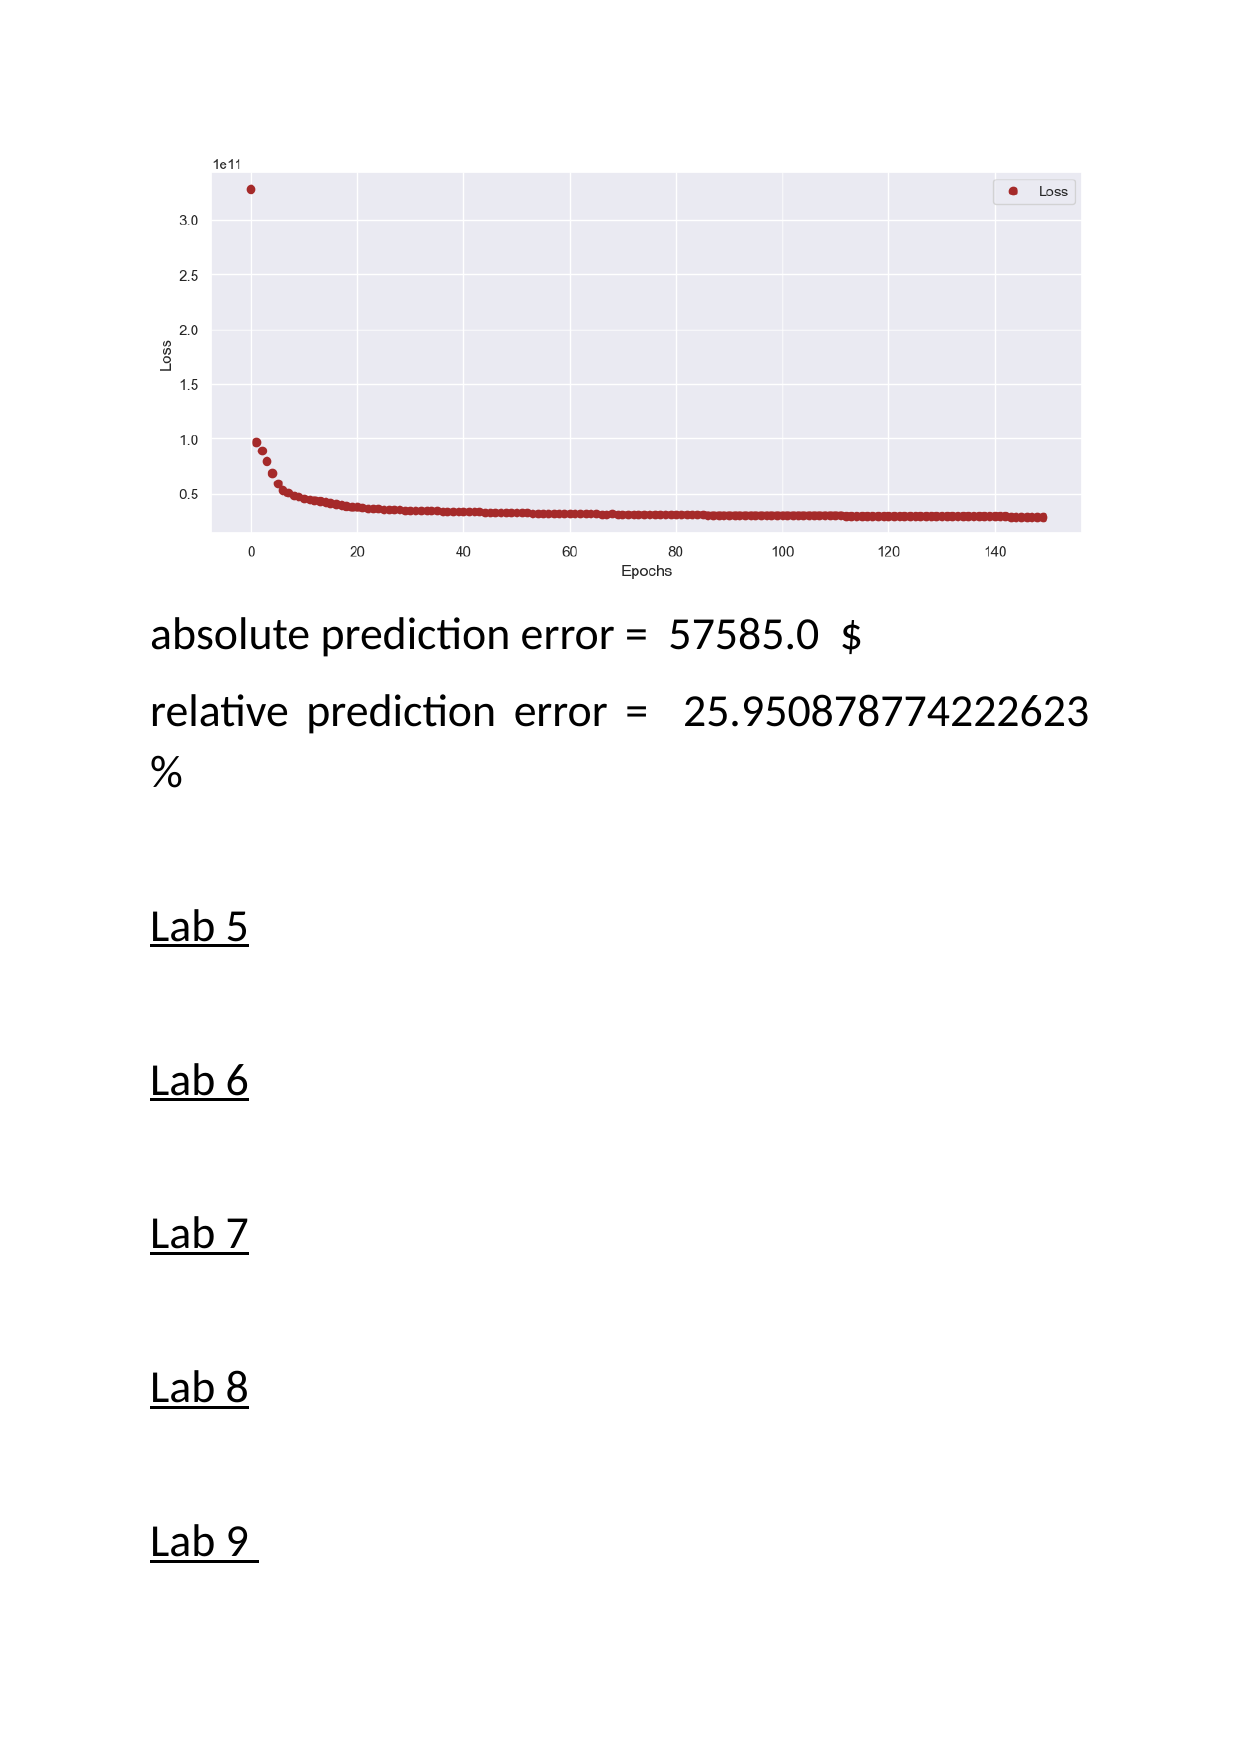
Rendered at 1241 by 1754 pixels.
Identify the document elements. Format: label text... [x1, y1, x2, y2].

text Lab 7 [150, 1204, 1090, 1260]
text Lab 8 [150, 1358, 1090, 1414]
picture [150, 150, 1091, 587]
text relative prediction error = 25.950878774222623 % [150, 682, 1090, 798]
text Lab 5 [150, 897, 1090, 952]
text Lab 6 [150, 1051, 1090, 1106]
text Lab 9 [150, 1512, 1090, 1568]
text absolute prediction error = 57585.0 $ [150, 605, 1090, 661]
